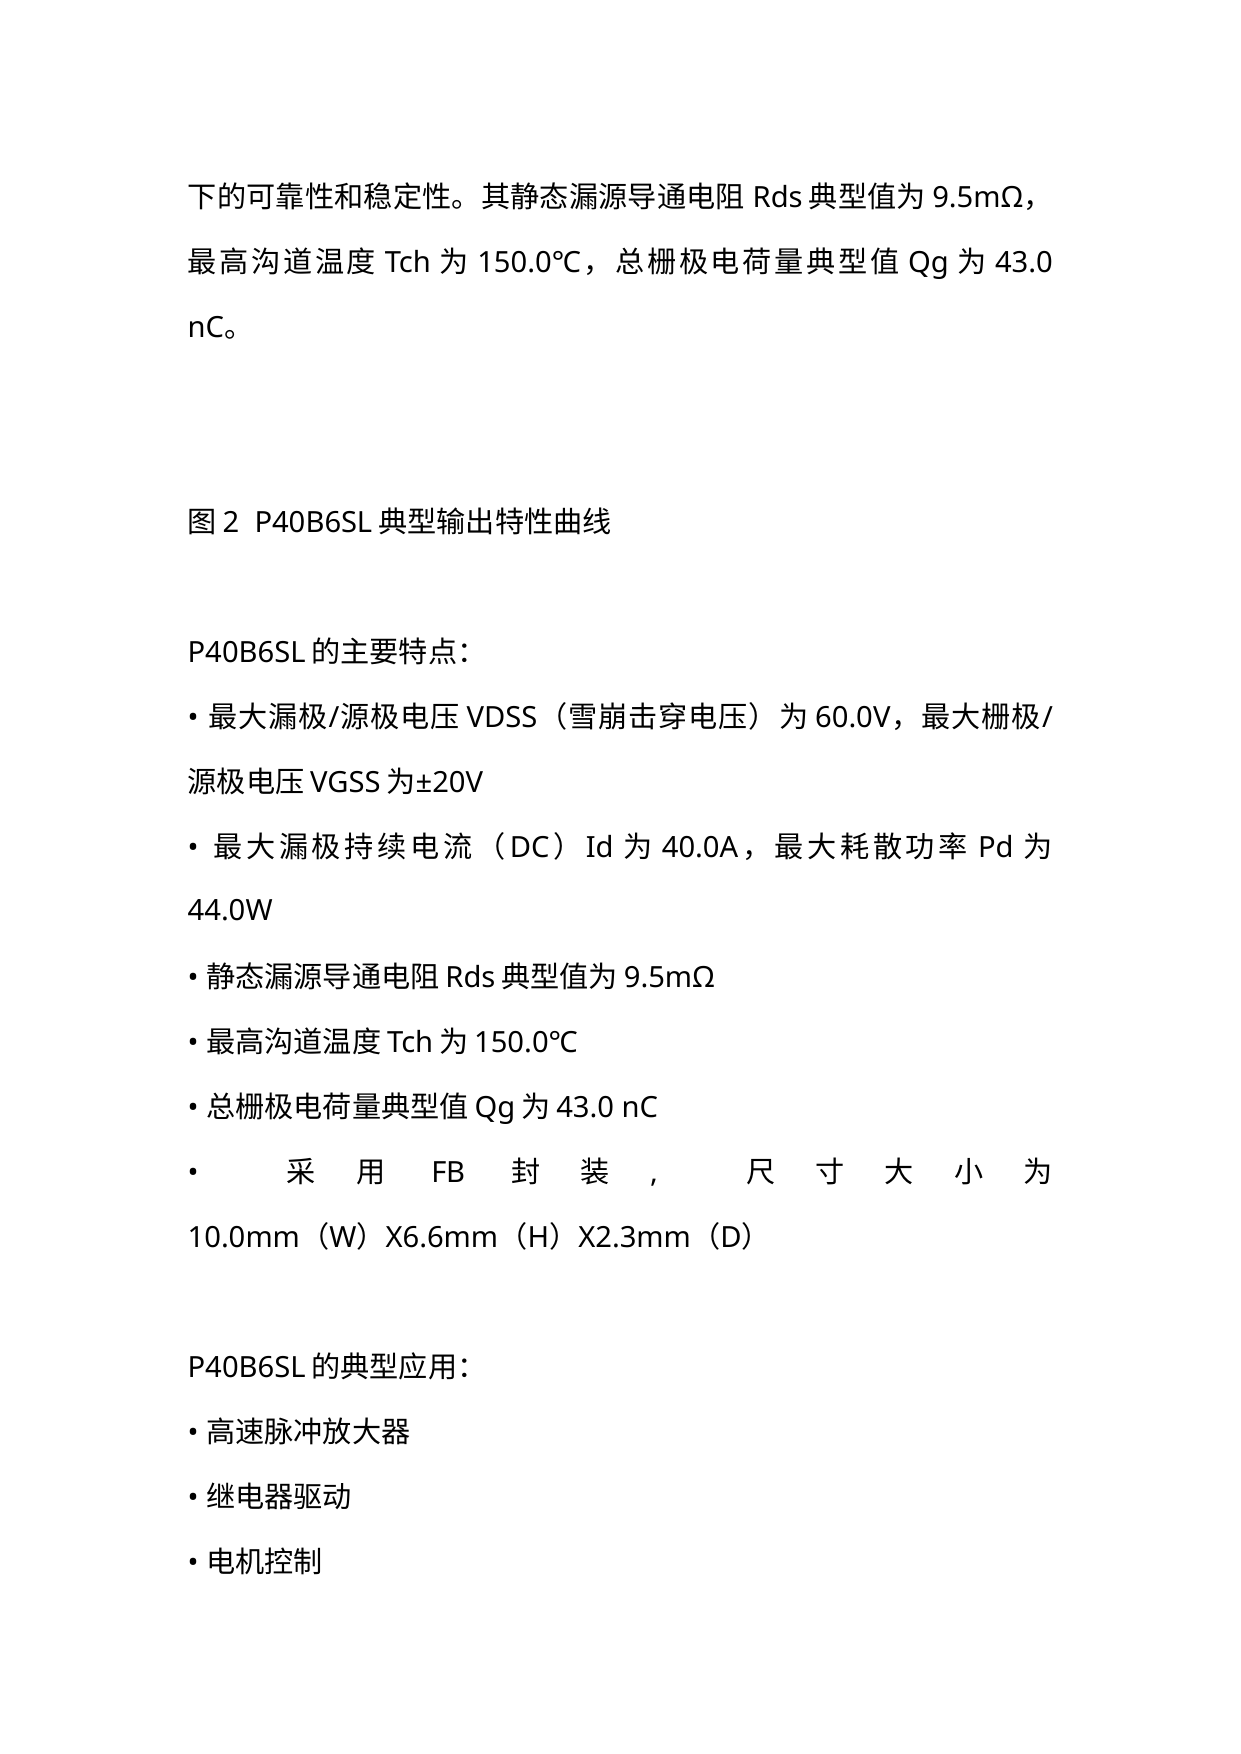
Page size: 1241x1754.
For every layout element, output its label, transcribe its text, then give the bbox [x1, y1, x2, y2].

text • 最高沟道温度Tch为150.0℃ [187, 1007, 1053, 1072]
text • 总栅极电荷量典型值Qg为43.0 nC [187, 1072, 1053, 1137]
text P40B6SL的主要特点： [187, 617, 1053, 682]
text • 采用FB封装, 尺寸大小为10.0mm（W）X6.6mm（H）X2.3mm（D） [187, 1137, 1053, 1267]
text • 继电器驱动 [187, 1462, 1053, 1527]
text • 静态漏源导通电阻Rds典型值为9.5mΩ [187, 942, 1053, 1007]
text • 高速脉冲放大器 [187, 1397, 1053, 1462]
text • 电机控制 [187, 1527, 1053, 1592]
text • 最大漏极/源极电压VDSS（雪崩击穿电压）为60.0V，最大栅极/源极电压VGSS为±20V [187, 682, 1053, 812]
text • 最大漏极持续电流（DC）Id为40.0A，最大耗散功率Pd为44.0W [187, 812, 1053, 942]
text P40B6SL的典型应用： [187, 1332, 1053, 1397]
text 图2 P40B6SL典型输出特性曲线 [187, 487, 1053, 552]
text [187, 162, 1053, 357]
